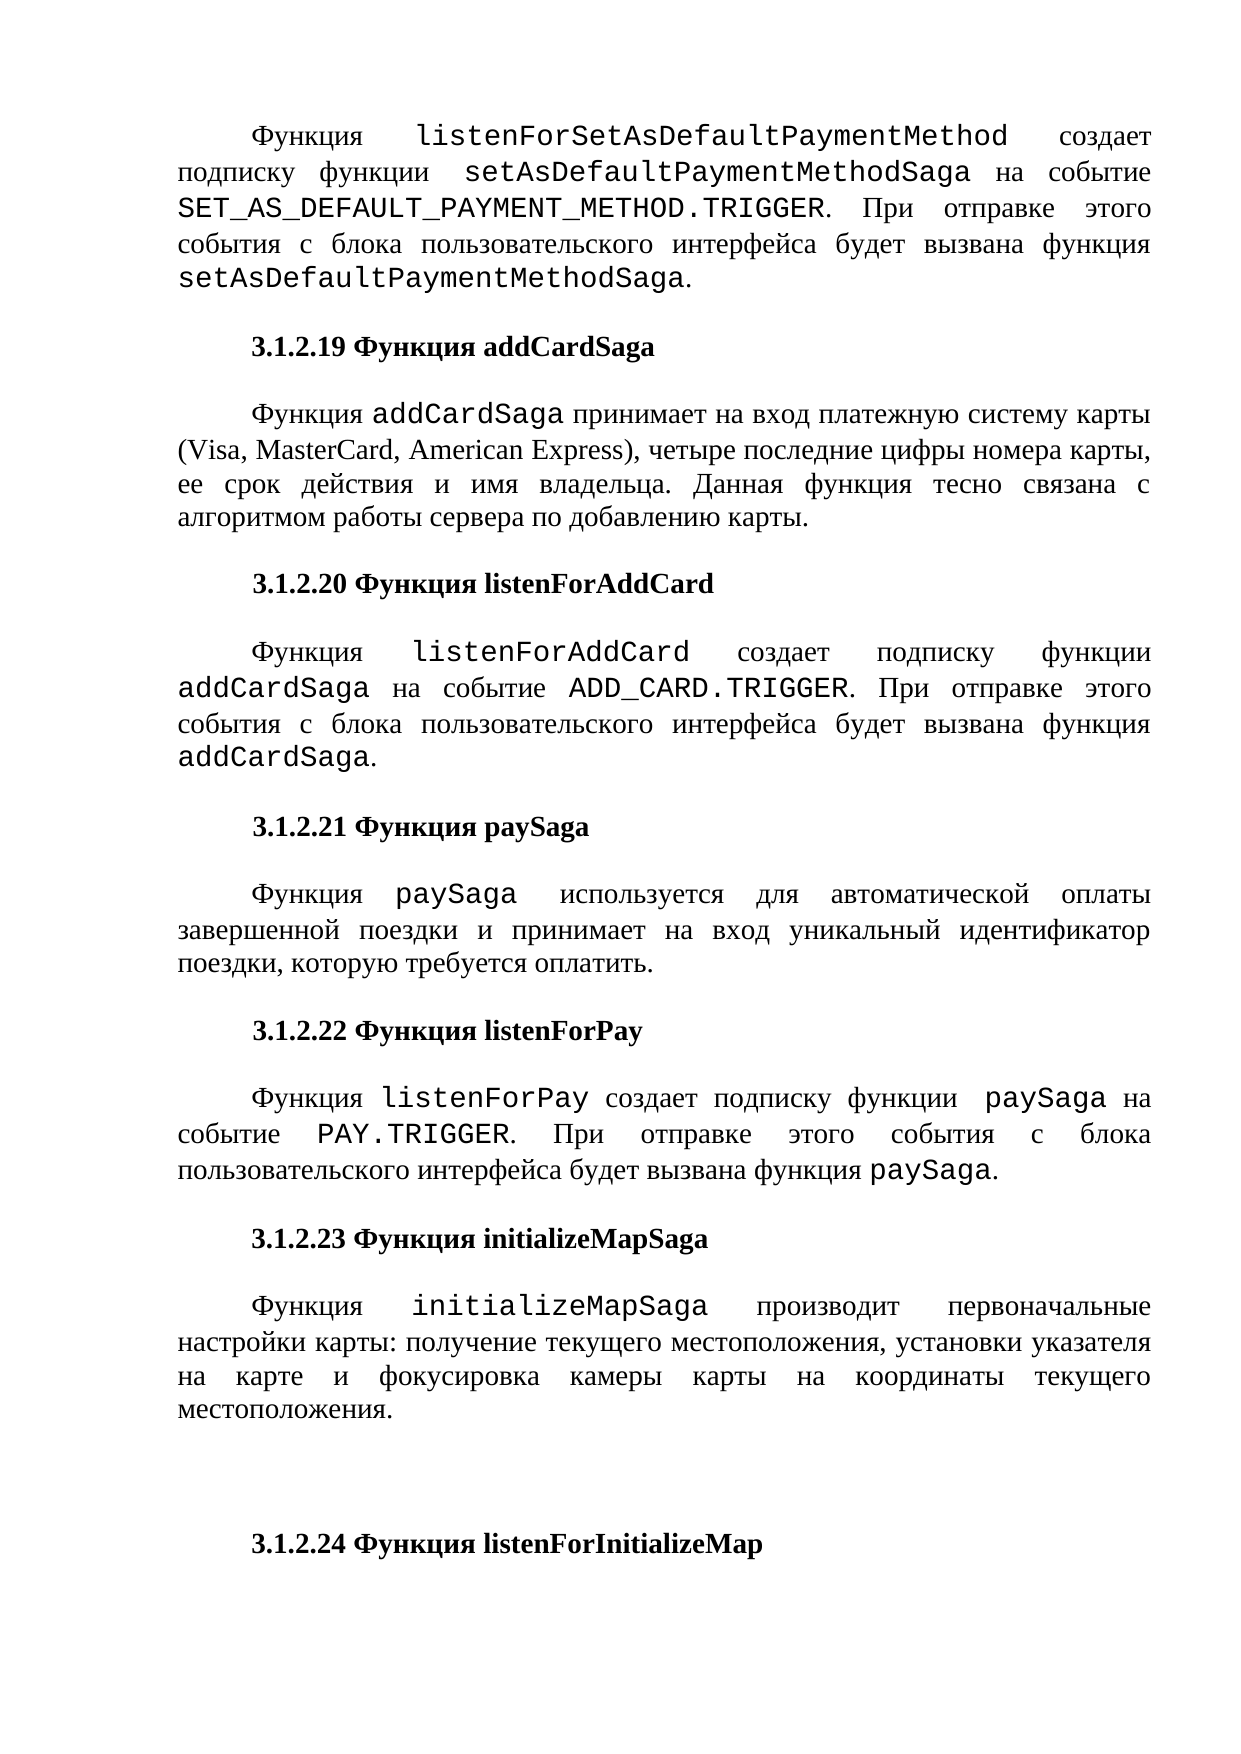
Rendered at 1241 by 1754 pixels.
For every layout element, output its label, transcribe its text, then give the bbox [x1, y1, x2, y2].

text Функция addCardSaga принимает на вход платежную систему карты (Visa, MasterCard, American Express), четыре последние цифры номера карты, ее срок действия и имя владельца. Данная функция тесно связана с алгоритмом работы сервера по добавлению карты. [177, 396, 1152, 533]
text Функция listenForAddCard создает подписку функции addCardSaga на событие ADD_CARD.TRIGGER. При отправке этого события с блока пользовательского интерфейса будет вызвана функция addCardSaga. [177, 634, 1152, 775]
text Функция initializeMapSaga производит первоначальные настройки карты: получение текущего местоположения, установки указателя на карте и фокусировка камеры карты на координаты текущего местоположения. [177, 1288, 1152, 1425]
subtitle 3.1.2.22 Функция listenForPay [177, 1013, 1152, 1046]
subtitle 3.1.2.19 Функция addCardSaga [177, 329, 1152, 363]
subtitle 3.1.2.21 Функция paySaga [177, 809, 1152, 842]
text Функция paySaga используется для автоматической оплаты завершенной поездки и принимает на вход уникальный идентификатор поездки, которую требуется оплатить. [177, 876, 1152, 979]
text Функция listenForPay создает подписку функции paySaga на событие PAY.TRIGGER. При отправке этого события с блока пользовательского интерфейса будет вызвана функция paySaga. [177, 1080, 1152, 1188]
subtitle 3.1.2.24 Функция listenForInitializeMap [177, 1526, 1152, 1559]
text Функция listenForSetAsDefaultPaymentMethod создает подписку функции setAsDefaultPaymentMethodSaga на событие SET_AS_DEFAULT_PAYMENT_METHOD.TRIGGER. При отправке этого события с блока пользовательского интерфейса будет вызвана функция setAsDefaultPaymentMethodSaga. [177, 118, 1152, 296]
subtitle 3.1.2.20 Функция listenForAddCard [177, 567, 1152, 600]
subtitle 3.1.2.23 Функция initializeMapSaga [177, 1221, 1152, 1255]
